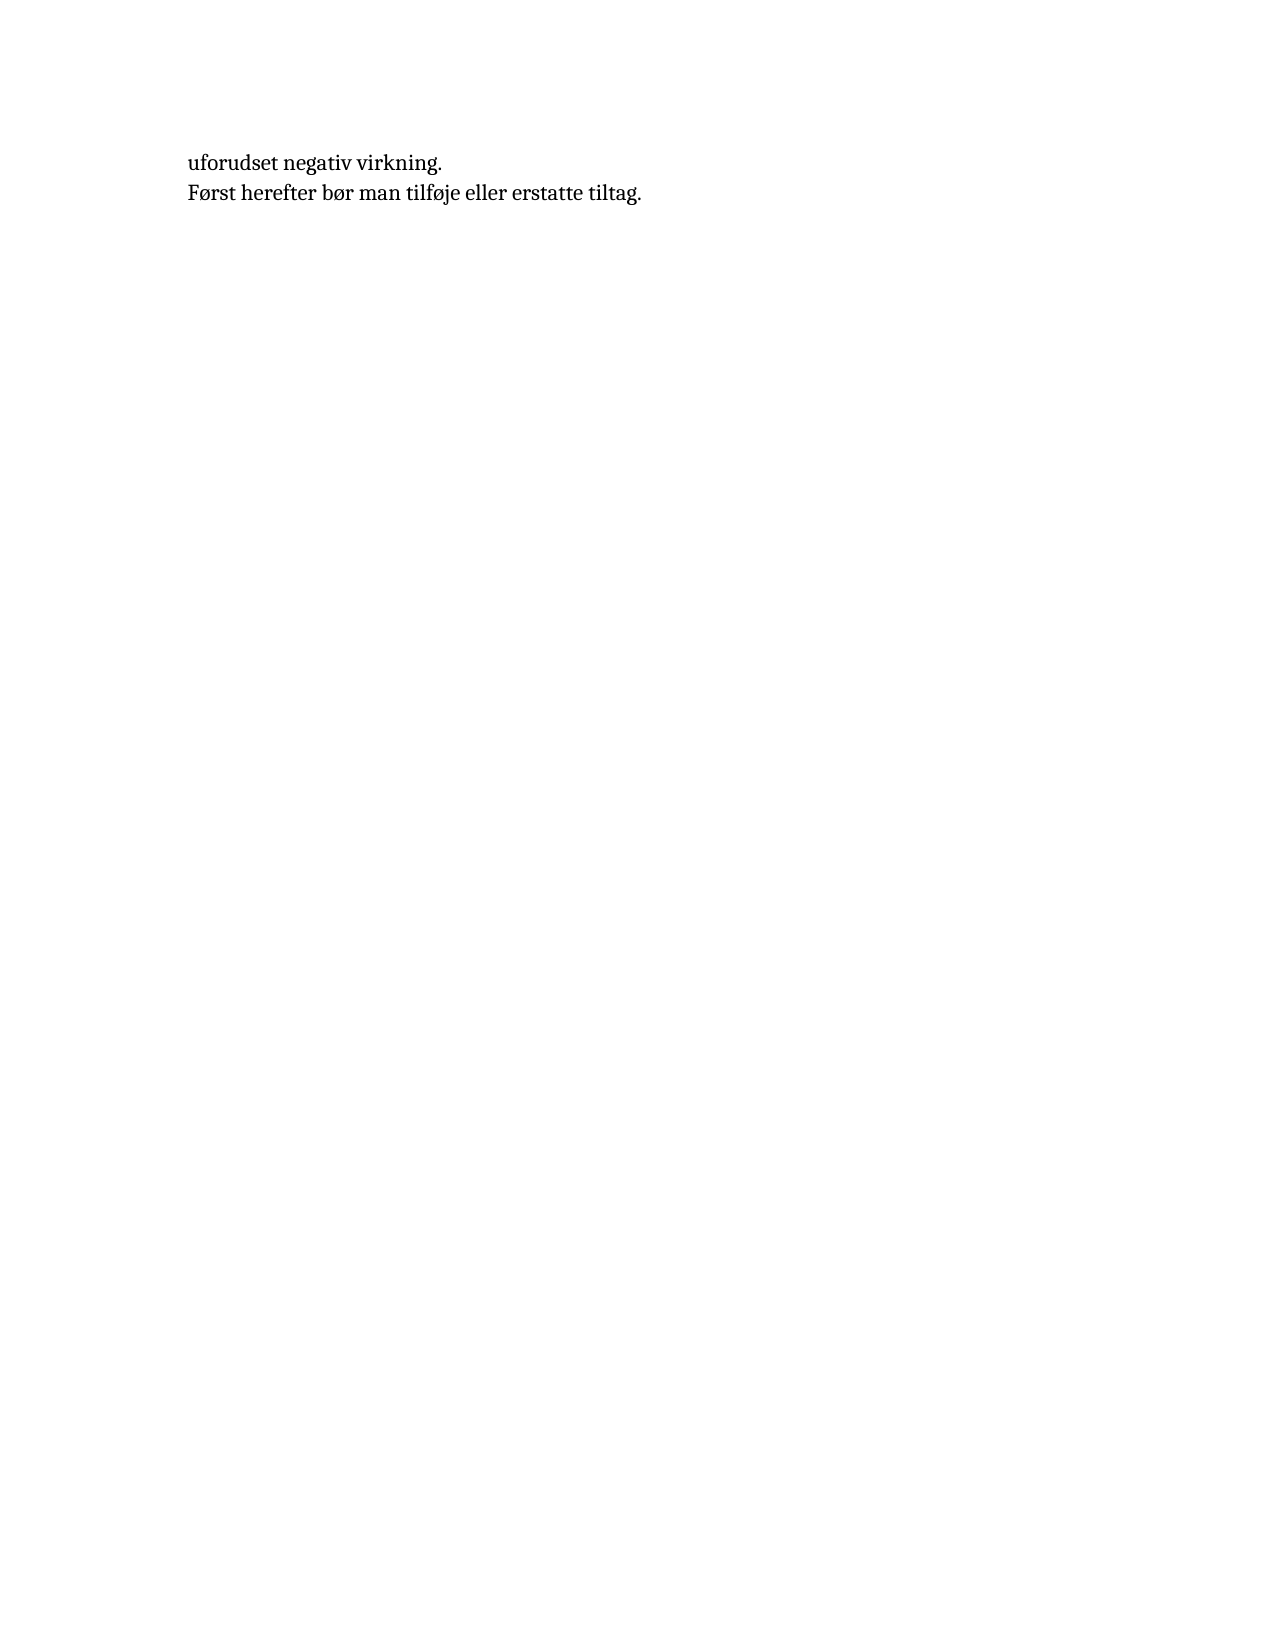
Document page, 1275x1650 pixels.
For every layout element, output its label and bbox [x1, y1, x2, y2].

text [187, 150, 1087, 237]
